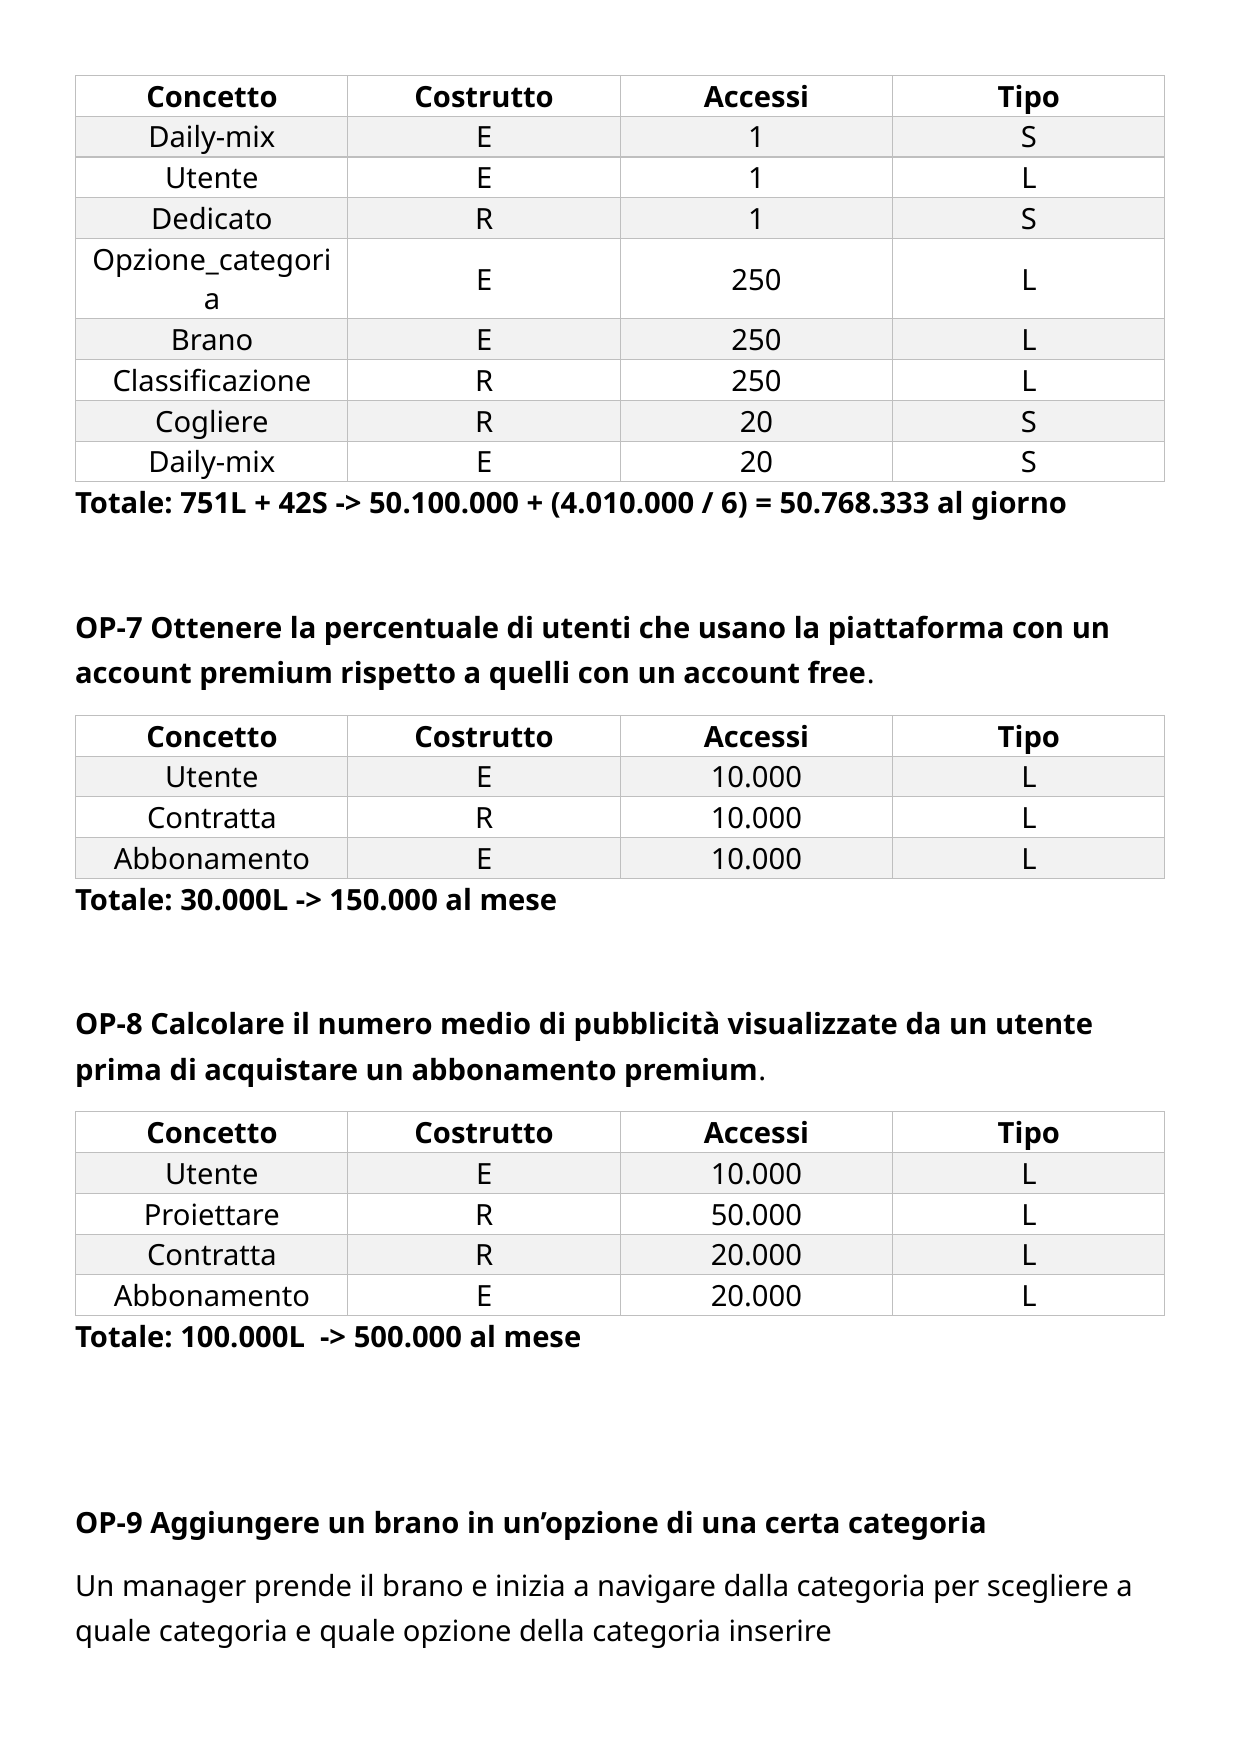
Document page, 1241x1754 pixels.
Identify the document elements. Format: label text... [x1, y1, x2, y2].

table_cell Brano [76, 319, 347, 359]
table_cell 250 [621, 319, 892, 359]
table_header Tipo [893, 716, 1164, 756]
table_header Costrutto [348, 716, 620, 756]
table_cell 10.000 [621, 1153, 892, 1193]
text OP-7 Ottenere la percentuale di utenti che usano la piattaforma con un account premium rispetto a quelli con un account free. [75, 607, 1165, 692]
table_cell 250 [621, 360, 892, 400]
table_cell L [893, 158, 1164, 197]
text OP-8 Calcolare il numero medio di pubblicità visualizzate da un utente prima di acquistare un abbonamento premium. [75, 1003, 1165, 1089]
table_cell R [348, 1194, 620, 1233]
text Un manager prende il brano e inizia a navigare dalla categoria per scegliere a quale categoria e quale opzione della categoria inserire [75, 1565, 1165, 1650]
table_header Concetto [76, 76, 347, 116]
table_cell E [348, 442, 620, 481]
table_header Tipo [893, 1112, 1164, 1152]
table_cell E [348, 117, 620, 156]
table_cell 1 [621, 158, 892, 197]
table_header Accessi [621, 76, 892, 116]
table_header Costrutto [348, 76, 620, 116]
table_cell Cogliere [76, 401, 347, 441]
table_cell R [348, 797, 620, 837]
table_cell L [893, 1275, 1164, 1315]
table_cell 20 [621, 442, 892, 481]
table_header Concetto [76, 1112, 347, 1152]
table_header Accessi [621, 1112, 892, 1152]
table_cell L [893, 1235, 1164, 1274]
table_cell Contratta [76, 1235, 347, 1274]
table_cell E [348, 1153, 620, 1193]
table_cell Utente [76, 757, 347, 796]
table_cell 1 [621, 198, 892, 238]
table_cell 20.000 [621, 1275, 892, 1315]
table_cell L [893, 757, 1164, 796]
table_cell L [893, 797, 1164, 837]
table_cell L [893, 360, 1164, 400]
table_cell S [893, 198, 1164, 238]
table_cell E [348, 319, 620, 359]
table_cell Contratta [76, 797, 347, 837]
table_cell E [348, 158, 620, 197]
table_cell 50.000 [621, 1194, 892, 1233]
table_cell E [348, 838, 620, 878]
table_cell 1 [621, 117, 892, 156]
table_cell Utente [76, 1153, 347, 1193]
table_cell L [893, 319, 1164, 359]
table_header Costrutto [348, 1112, 620, 1152]
table_cell Utente [76, 158, 347, 197]
table_header Concetto [76, 716, 347, 756]
table_cell Proiettare [76, 1194, 347, 1233]
table_cell S [893, 442, 1164, 481]
table_cell 10.000 [621, 757, 892, 796]
table_cell R [348, 198, 620, 238]
table_cell L [893, 838, 1164, 878]
table_cell R [348, 1235, 620, 1274]
table_cell Dedicato [76, 198, 347, 238]
table_cell 250 [621, 239, 892, 318]
table_cell S [893, 117, 1164, 156]
table_cell 20.000 [621, 1235, 892, 1274]
table_header Tipo [893, 76, 1164, 116]
text OP-9 Aggiungere un brano in un’opzione di una certa categoria [75, 1503, 1165, 1542]
table_cell Daily-mix [76, 117, 347, 156]
text Totale: 30.000L -> 150.000 al mese [75, 879, 1165, 918]
table_cell Daily-mix [76, 442, 347, 481]
table_cell E [348, 239, 620, 318]
table_cell Abbonamento [76, 838, 347, 878]
table_cell Opzione_categoria [76, 239, 347, 318]
table_cell 10.000 [621, 838, 892, 878]
table_cell L [893, 1194, 1164, 1233]
table_cell 10.000 [621, 797, 892, 837]
table_cell E [348, 1275, 620, 1315]
table_cell L [893, 1153, 1164, 1193]
table_header Accessi [621, 716, 892, 756]
table_cell Abbonamento [76, 1275, 347, 1315]
table_cell R [348, 360, 620, 400]
table_cell S [893, 401, 1164, 441]
table_cell L [893, 239, 1164, 318]
table_cell 20 [621, 401, 892, 441]
table_cell R [348, 401, 620, 441]
text Totale: 751L + 42S -> 50.100.000 + (4.010.000 / 6) = 50.768.333 al giorno [75, 482, 1165, 522]
table_cell E [348, 757, 620, 796]
text Totale: 100.000L -> 500.000 al mese [75, 1316, 1165, 1356]
table_cell Classificazione [76, 360, 347, 400]
